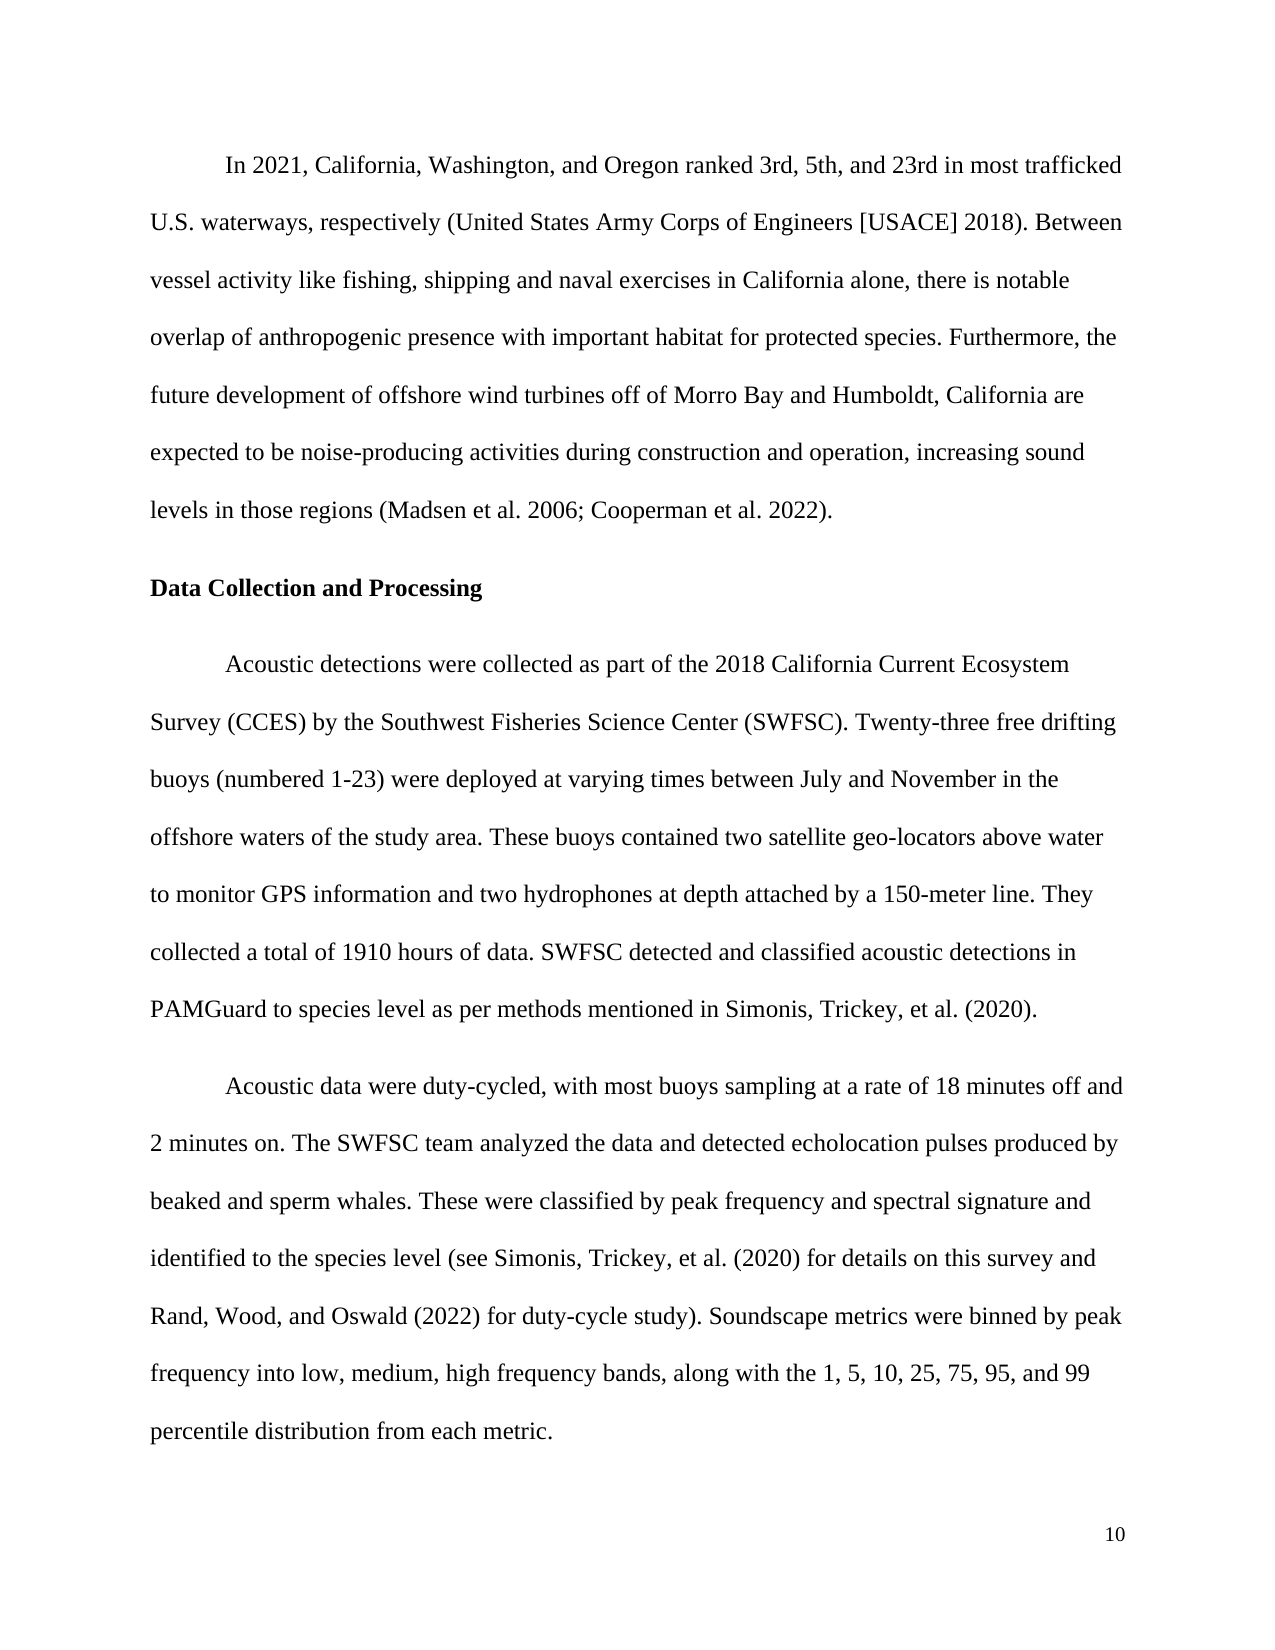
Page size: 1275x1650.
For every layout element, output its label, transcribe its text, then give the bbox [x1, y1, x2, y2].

subtitle Data Collection and Processing [150, 573, 1125, 602]
text Acoustic data were duty-cycled, with most buoys sampling at a rate of 18 minutes off and 2 minutes on. The SWFSC team analyzed the data and detected echolocation pulses produced by beaked and sperm whales. These were classified by peak frequency and spectral signature and identified to the species level (see Simonis, Trickey, et al. (2020) for details on this survey and Rand, Wood, and Oswald (2022) for duty-cycle study). Soundscape metrics were binned by peak frequency into low, medium, high frequency bands, along with the 1, 5, 10, 25, 75, 95, and 99 percentile distribution from each metric. [150, 1071, 1125, 1444]
text In 2021, California, Washington, and Oregon ranked 3rd, 5th, and 23rd in most trafficked U.S. waterways, respectively (United States Army Corps of Engineers [USACE] 2018). Between vessel activity like fishing, shipping and naval exercises in California alone, there is notable overlap of anthropogenic presence with important habitat for protected species. Furthermore, the future development of offshore wind turbines off of Morro Bay and Humboldt, California are expected to be noise-producing activities during construction and operation, increasing sound levels in those regions (Madsen et al. 2006; Cooperman et al. 2022). [150, 150, 1125, 524]
text Acoustic detections were collected as part of the 2018 California Current Ecosystem Survey (CCES) by the Southwest Fisheries Science Center (SWFSC). Twenty-three free drifting buoys (numbered 1-23) were deployed at varying times between July and November in the offshore waters of the study area. These buoys contained two satellite geo-locators above water to monitor GPS information and two hydrophones at depth attached by a 150-meter line. They collected a total of 1910 hours of data. SWFSC detected and classified acoustic detections in PAMGuard to species level as per methods mentioned in Simonis, Trickey, et al. (2020). [150, 649, 1125, 1023]
